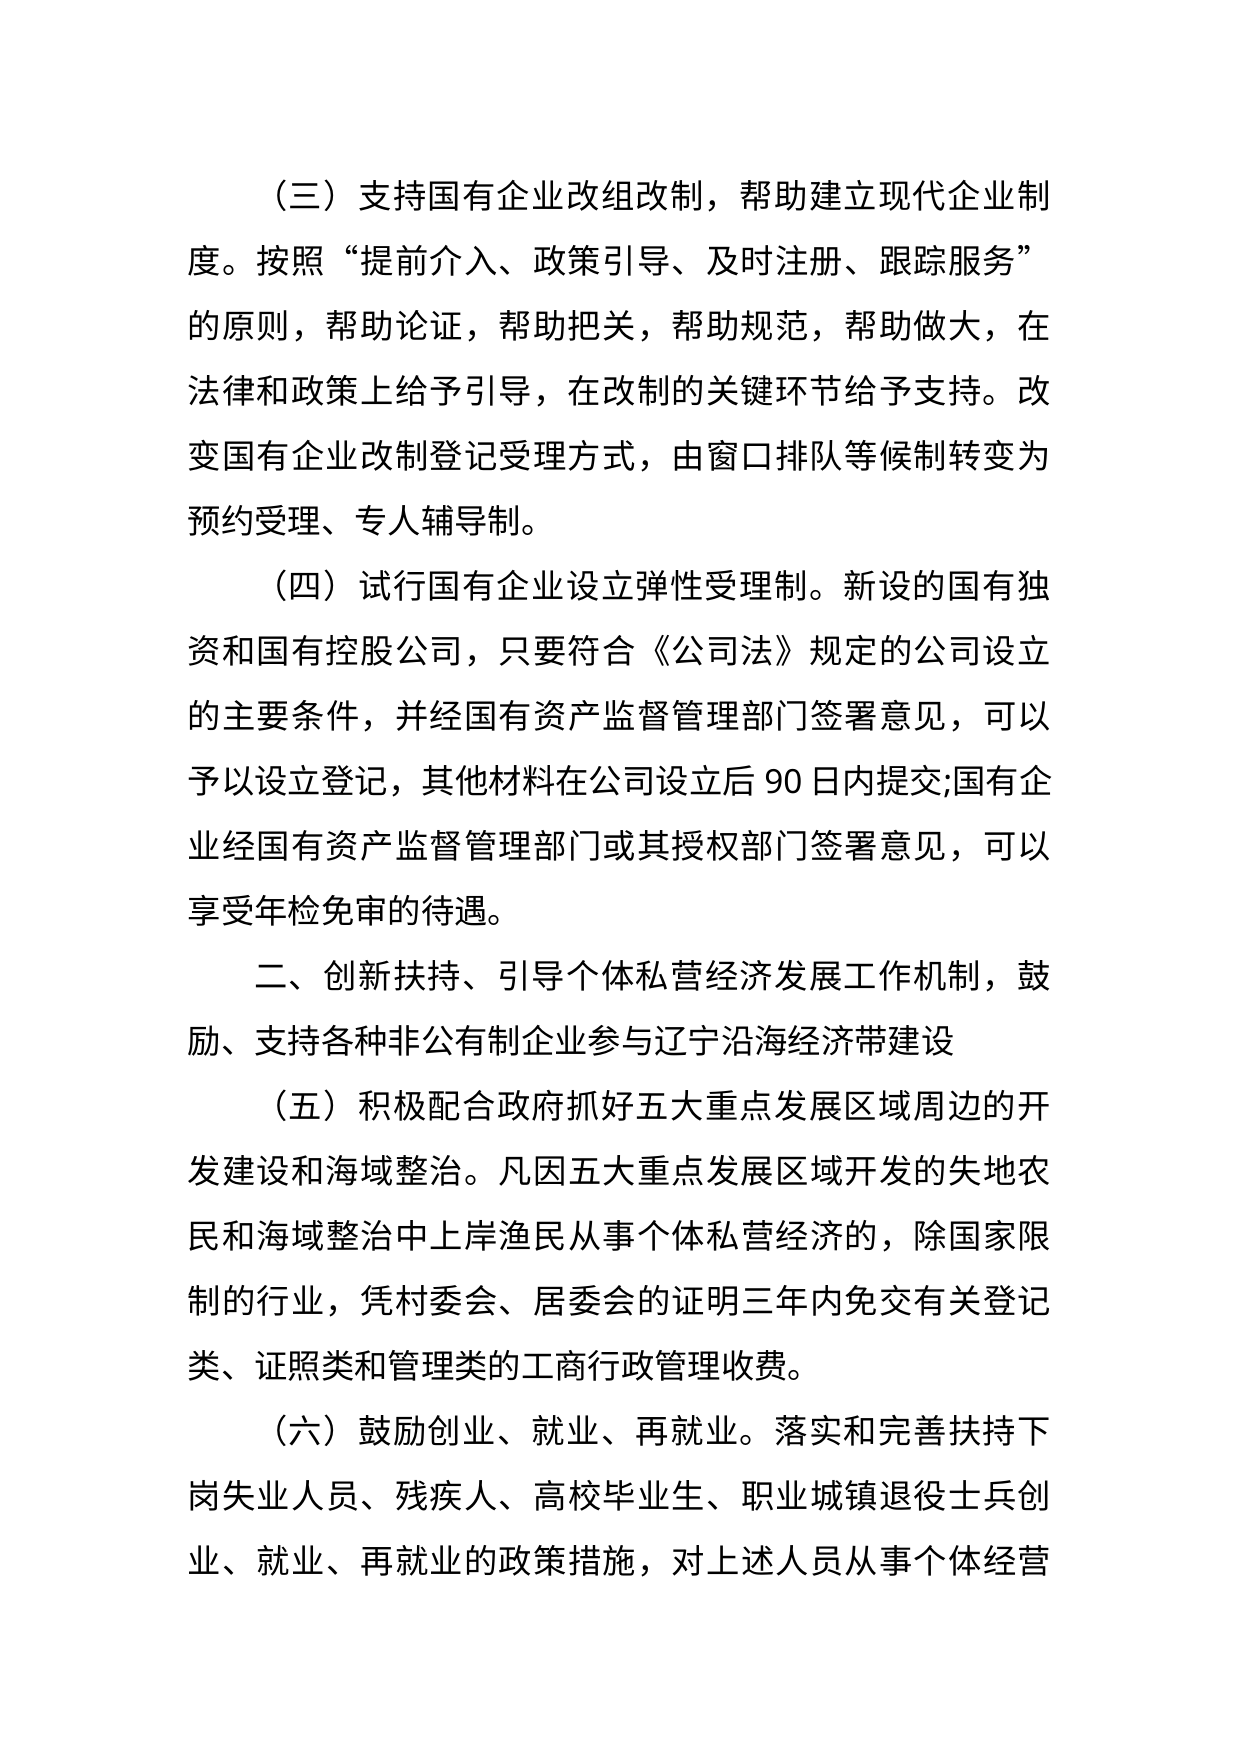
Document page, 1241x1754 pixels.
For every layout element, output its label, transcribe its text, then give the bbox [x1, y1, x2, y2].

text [187, 1397, 1053, 1592]
text （三）支持国有企业改组改制，帮助建立现代企业制度。按照“提前介入、政策引导、及时注册、跟踪服务”的原则，帮助论证，帮助把关，帮助规范，帮助做大，在法律和政策上给予引导，在改制的关键环节给予支持。改变国有企业改制登记受理方式，由窗口排队等候制转变为预约受理、专人辅导制。 [187, 162, 1053, 552]
text 二、创新扶持、引导个体私营经济发展工作机制，鼓励、支持各种非公有制企业参与辽宁沿海经济带建设 [187, 942, 1053, 1072]
text （四）试行国有企业设立弹性受理制。新设的国有独资和国有控股公司，只要符合《公司法》规定的公司设立的主要条件，并经国有资产监督管理部门签署意见，可以予以设立登记，其他材料在公司设立后90日内提交;国有企业经国有资产监督管理部门或其授权部门签署意见，可以享受年检免审的待遇。 [187, 552, 1053, 942]
text （五）积极配合政府抓好五大重点发展区域周边的开发建设和海域整治。凡因五大重点发展区域开发的失地农民和海域整治中上岸渔民从事个体私营经济的，除国家限制的行业，凭村委会、居委会的证明三年内免交有关登记类、证照类和管理类的工商行政管理收费。 [187, 1072, 1053, 1397]
